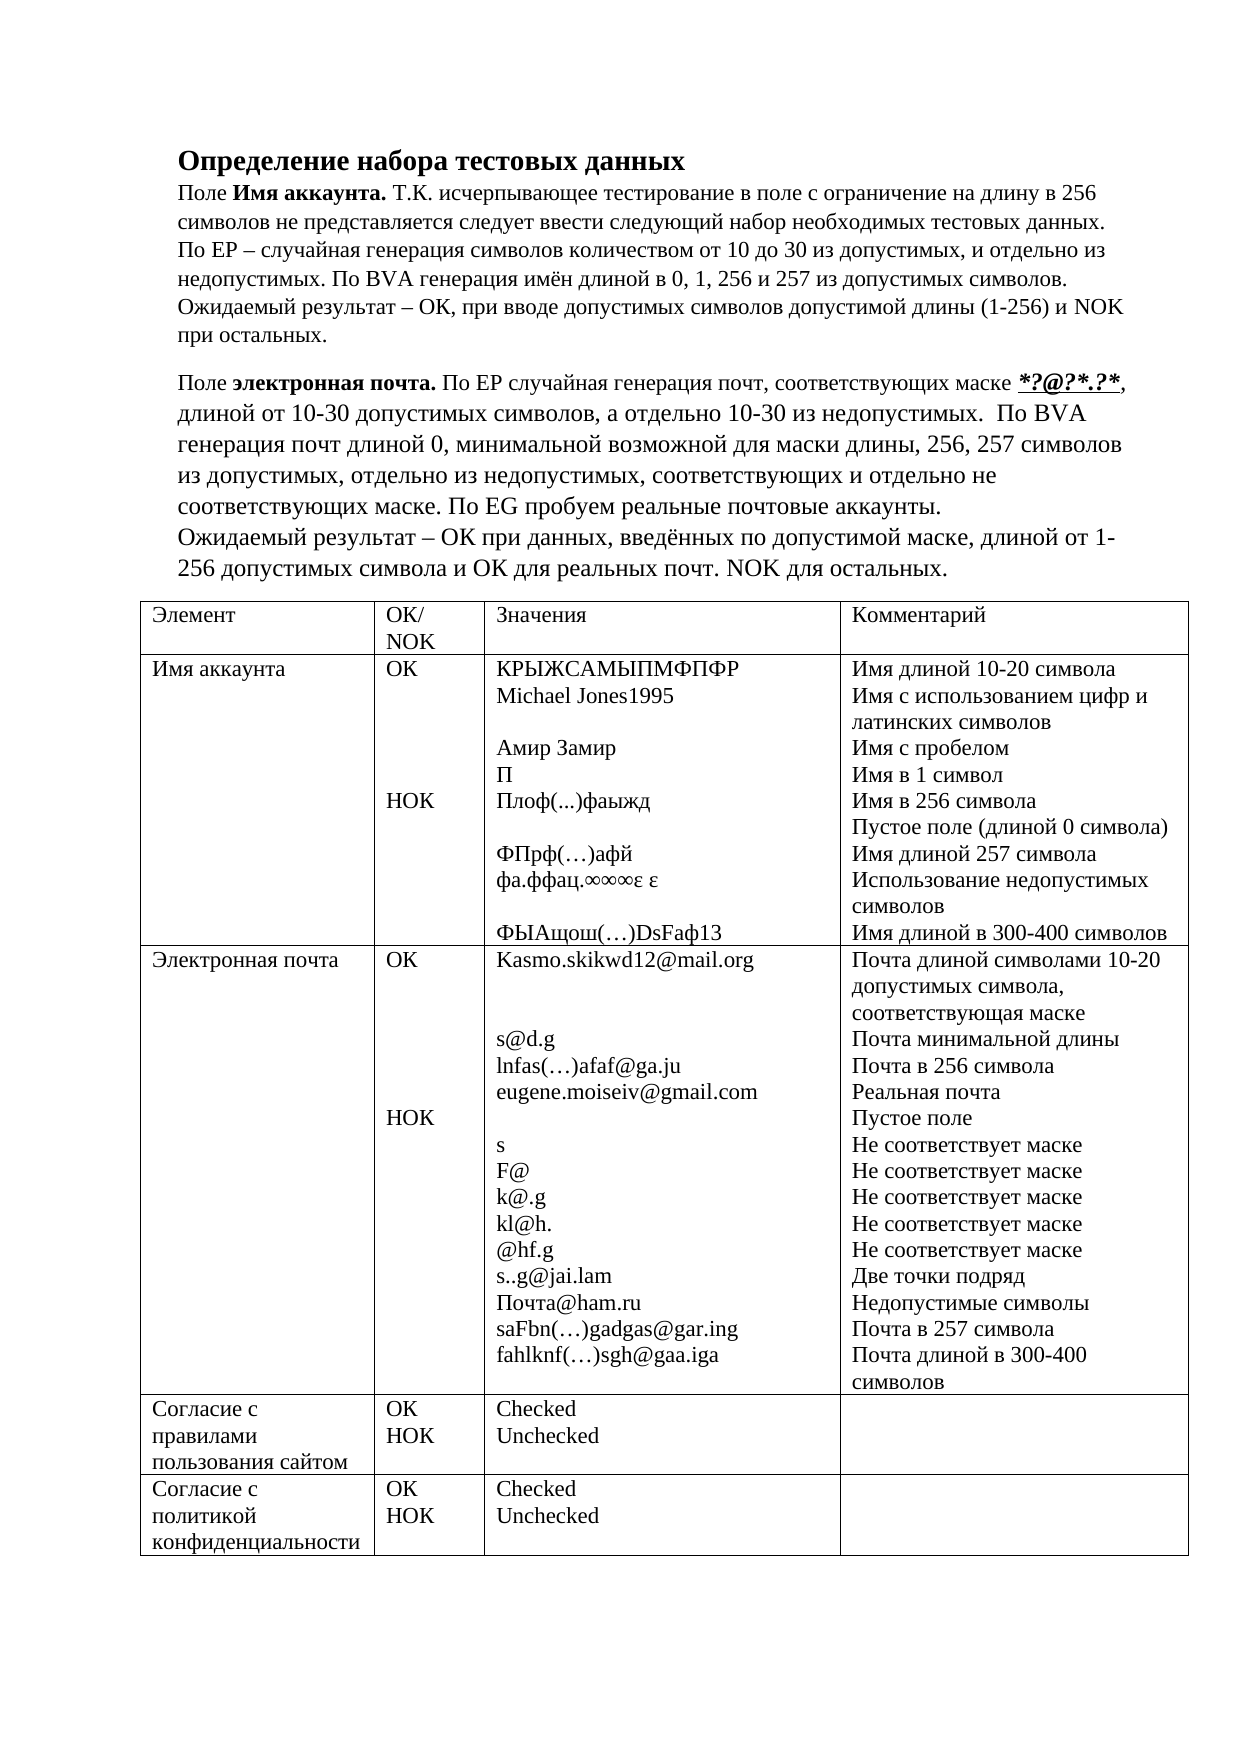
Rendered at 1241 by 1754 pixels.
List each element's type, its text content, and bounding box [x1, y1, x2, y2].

text Поле электронная почта. По EP случайная генерация почт, соответствующих маске *?@?*.?*, длиной от 10-30 допустимых символов, а отдельно 10-30 из недопустимых. По BVA генерация почт длиной 0, минимальной возможной для маски длины, 256, 257 символов из допустимых, отдельно из недопустимых, соответствующих и отдельно не соответствующих маске. По EG пробуем реальные почтовые аккаунты. Ожидаемый результат – ОК при данных, введённых по допустимой маске, длиной от 1-256 допустимых символа и ОК для реальных почт. NOK для остальных. [177, 367, 1152, 582]
table_cell Checked Unchecked [485, 1395, 840, 1474]
table_cell Электронная почта [141, 946, 374, 1394]
table_cell [841, 1395, 1188, 1474]
table_cell Почта длиной символами 10-20 допустимых символа, соответствующая маске Почта минимальной длины Почта в 256 символа Реальная почта Пустое поле Не соответствует маске Не соответствует маске Не соответствует маске Не соответствует маске Не соответствует маске Две точки подряд Недопустимые символы Почта в 257 символа Почта длиной в 300-400 символов [841, 946, 1188, 1394]
table_header Элемент [141, 602, 374, 654]
table_cell КРЫЖСАМЫПМФПФР Michael Jones1995 Амир Замир П Плоф(...)фаыжд ФПрф(…)афй фа.ффац.∞∞∞ε ε ФЫАщош(…)DsFаф13 [485, 655, 840, 945]
table_cell Согласие с правилами пользования сайтом [141, 1395, 374, 1474]
table_cell Имя длиной 10-20 символа Имя с использованием цифр и латинских символов Имя с пробелом Имя в 1 символ Имя в 256 символа Пустое поле (длиной 0 символа) Имя длиной 257 символа Использование недопустимых символов Имя длиной в 300-400 символов [841, 655, 1188, 945]
table_cell Имя аккаунта [141, 655, 374, 945]
table_cell ОК НОК [375, 1395, 484, 1474]
table_cell ОК НОК [375, 946, 484, 1394]
table_cell Checked Unchecked [485, 1475, 840, 1554]
table_header ОК/NOK [375, 602, 484, 654]
table_header Комментарий [841, 602, 1188, 654]
subtitle Определение набора тестовых данных [177, 143, 1152, 177]
table_cell ОК НОК [375, 1475, 484, 1554]
table_cell Согласие с политикой конфиденциальности [141, 1475, 374, 1554]
table_cell [841, 1475, 1188, 1554]
text Поле Имя аккаунта. Т.К. исчерпывающее тестирование в поле с ограничение на длину в 256 символов не представляется следует ввести следующий набор необходимых тестовых данных. По EP – случайная генерация символов количеством от 10 до 30 из допустимых, и отдельно из недопустимых. По BVA генерация имён длиной в 0, 1, 256 и 257 из допустимых символов. Ожидаемый результат – ОК, при вводе допустимых символов допустимой длины (1-256) и NOK при остальных. [177, 179, 1152, 348]
table_cell Kasmo.skikwd12@mail.org s@d.g lnfas(…)afaf@ga.ju eugene.moiseiv@gmail.com s F@ k@.g kl@h. @hf.g s..g@jai.lam Почта@ham.ru saFbn(…)gadgas@gar.ing fahlknf(…)sgh@gaa.iga [485, 946, 840, 1394]
table_cell ОК НОК [375, 655, 484, 945]
table_header Значения [485, 602, 840, 654]
